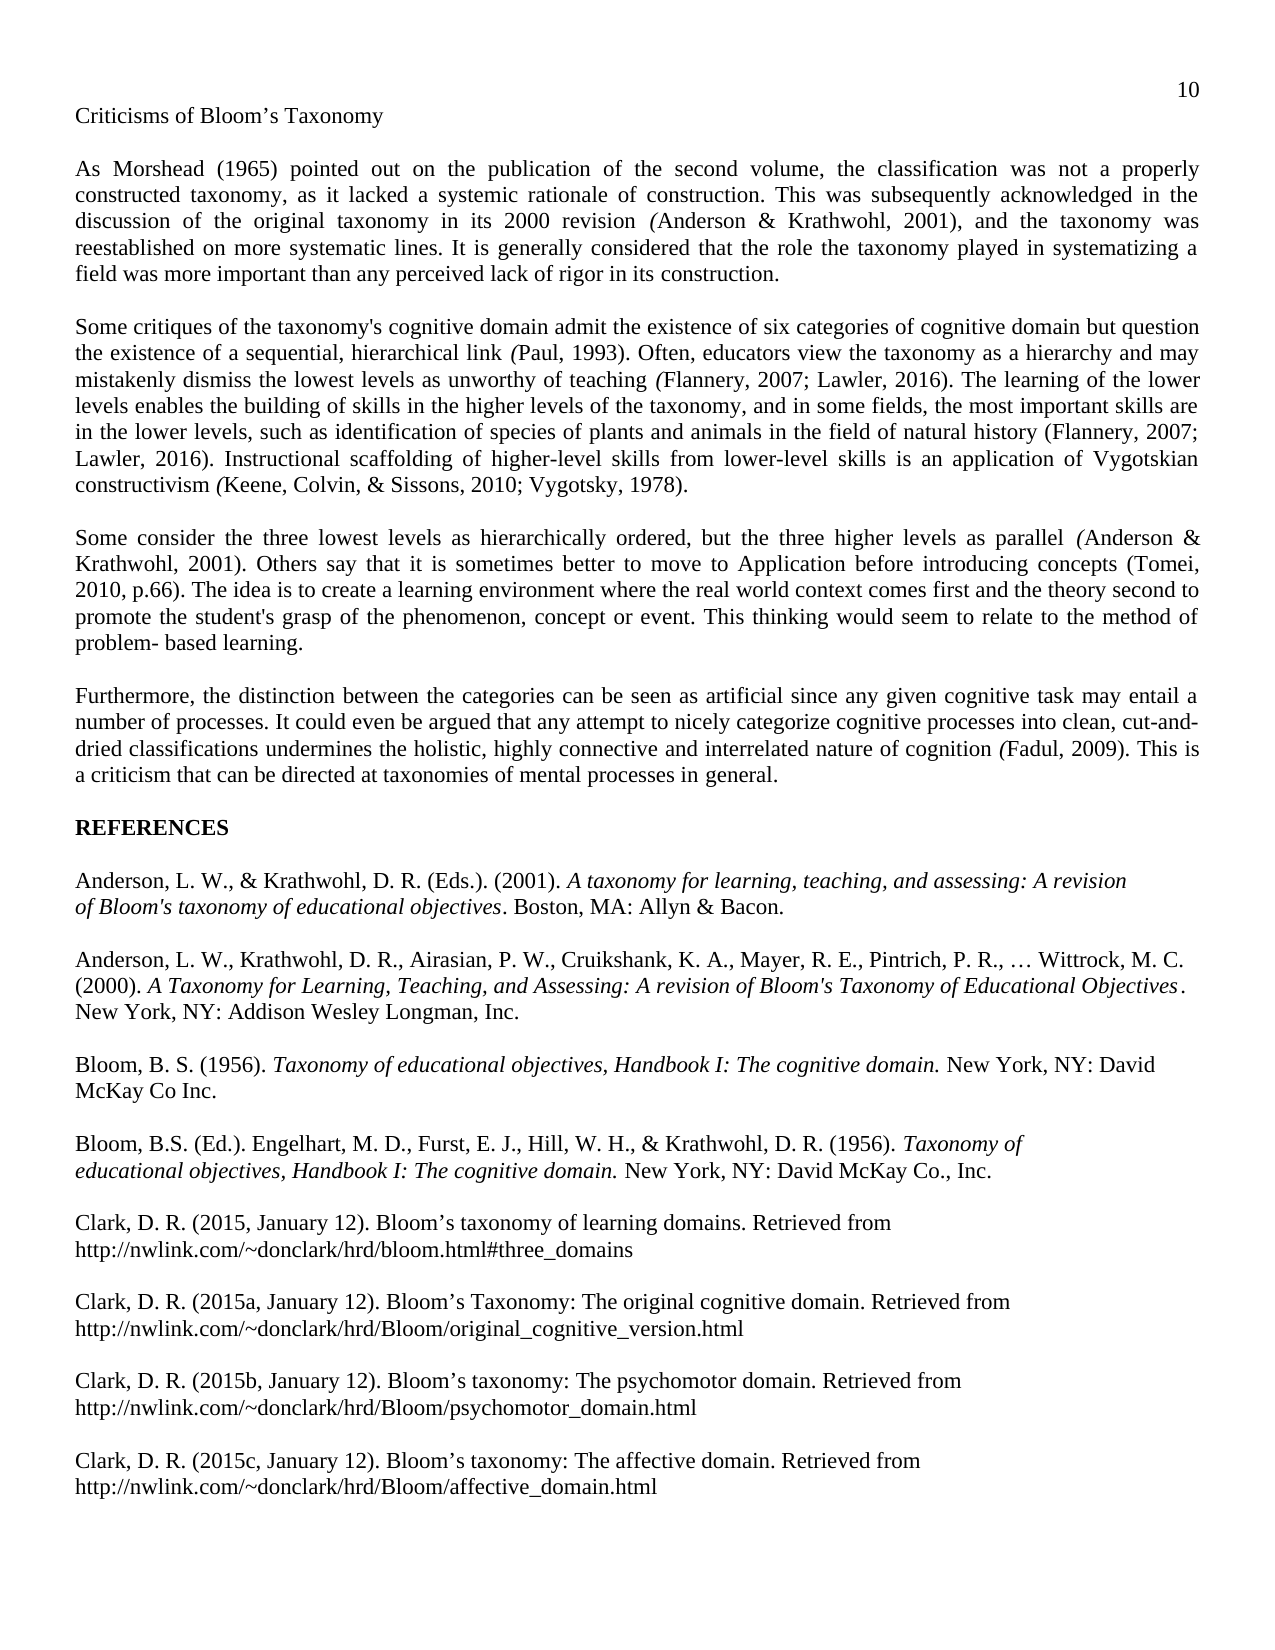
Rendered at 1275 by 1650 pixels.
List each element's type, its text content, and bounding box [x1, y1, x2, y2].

text Some critiques of the taxonomy's cognitive domain admit the existence of six categories of cognitive domain but question the existence of a sequential, hierarchical link (Paul, 1993). Often, educators view the taxonomy as a hierarchy and may mistakenly dismiss the lowest levels as unworthy of teaching (Flannery, 2007; Lawler, 2016). The learning of the lower levels enables the building of skills in the higher levels of the taxonomy, and in some fields, the most important skills are in the lower levels, such as identification of species of plants and animals in the field of natural history (Flannery, 2007; Lawler, 2016). Instructional scaffolding of higher-level skills from lower-level skills is an application of Vygotskian constructivism (Keene, Colvin, & Sissons, 2010; Vygotsky, 1978). [75, 313, 1201, 497]
subtitle REFERENCES [75, 814, 1223, 841]
text Bloom, B. S. (1956). Taxonomy of educational objectives, Handbook I: The cognitive domain. New York, NY: David McKay Co Inc. [75, 1051, 1157, 1104]
text Clark, D. R. (2015, January 12). Bloom’s taxonomy of learning domains. Retrieved from http://nwlink.com/~donclark/hrd/bloom.html#three_domains [75, 1209, 894, 1262]
text Clark, D. R. (2015a, January 12). Bloom’s Taxonomy: The original cognitive domain. Retrieved from http://nwlink.com/~donclark/hrd/Bloom/original_cognitive_version.html [75, 1288, 1013, 1341]
text As Morshead (1965) pointed out on the publication of the second volume, the classification was not a properly constructed taxonomy, as it lacked a systemic rationale of construction. This was subsequently acknowledged in the discussion of the original taxonomy in its 2000 revision (Anderson & Krathwohl, 2001), and the taxonomy was reestablished on more systematic lines. It is generally considered that the role the taxonomy played in systematizing a field was more important than any perceived lack of rigor in its construction. [75, 155, 1200, 287]
text Anderson, L. W., Krathwohl, D. R., Airasian, P. W., Cruikshank, K. A., Mayer, R. E., Pintrich, P. R., … Wittrock, M. C. (2000). A Taxonomy for Learning, Teaching, and Assessing: A revision of Bloom's Taxonomy of Educational Objectives. New York, NY: Addison Wesley Longman, Inc. [75, 946, 1186, 1025]
text Bloom, B.S. (Ed.). Engelhart, M. D., Furst, E. J., Hill, W. H., & Krathwohl, D. R. (1956). Taxonomy of educational objectives, Handbook I: The cognitive domain. New York, NY: David McKay Co., Inc. [75, 1130, 1138, 1183]
text Clark, D. R. (2015c, January 12). Bloom’s taxonomy: The affective domain. Retrieved from http://nwlink.com/~donclark/hrd/Bloom/affective_domain.html [75, 1447, 923, 1499]
text Anderson, L. W., & Krathwohl, D. R. (Eds.). (2001). A taxonomy for learning, teaching, and assessing: A revision of Bloom's taxonomy of educational objectives. Boston, MA: Allyn & Bacon. [75, 867, 1153, 919]
text Clark, D. R. (2015b, January 12). Bloom’s taxonomy: The psychomotor domain. Retrieved from http://nwlink.com/~donclark/hrd/Bloom/psychomotor_domain.html [75, 1367, 964, 1420]
text Criticisms of Bloom’s Taxonomy [75, 102, 1223, 128]
text Furthermore, the distinction between the categories can be seen as artificial since any given cognitive task may entail a number of processes. It could even be argued that any attempt to nicely categorize cognitive processes into clean, cut-and- dried classifications undermines the holistic, highly connective and interrelated nature of cognition (Fadul, 2009). This is a criticism that can be directed at taxonomies of mental processes in general. [75, 682, 1201, 787]
text Some consider the three lowest levels as hierarchically ordered, but the three higher levels as parallel (Anderson & Krathwohl, 2001). Others say that it is sometimes better to move to Application before introducing concepts (Tomei, 2010, p.66). The idea is to create a learning environment where the real world context comes first and the theory second to promote the student's grasp of the phenomenon, concept or event. This thinking would seem to relate to the method of problem- based learning. [75, 524, 1201, 656]
